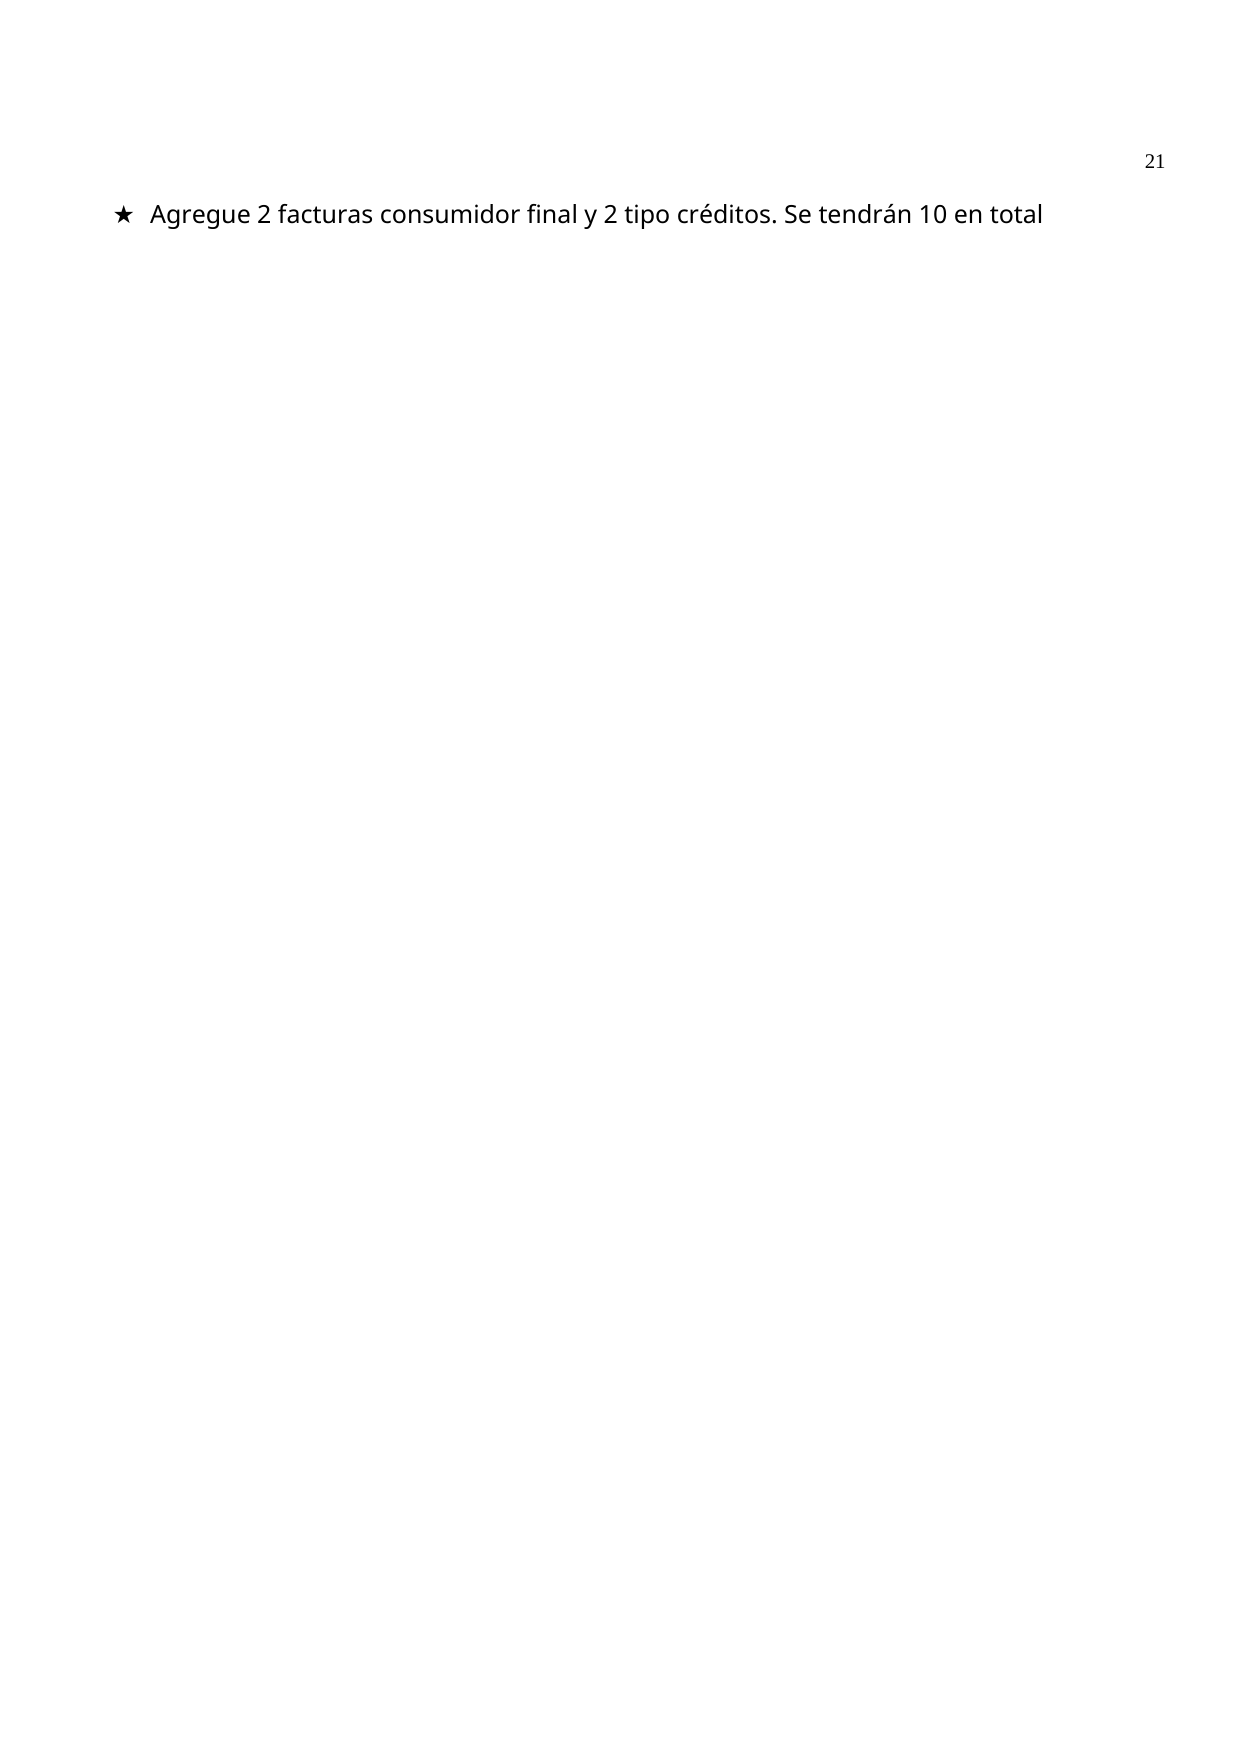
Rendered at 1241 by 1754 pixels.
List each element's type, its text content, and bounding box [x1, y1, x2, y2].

list Agregue 2 facturas consumidor final y 2 tipo créditos. Se tendrán 10 en total [112, 197, 1165, 231]
